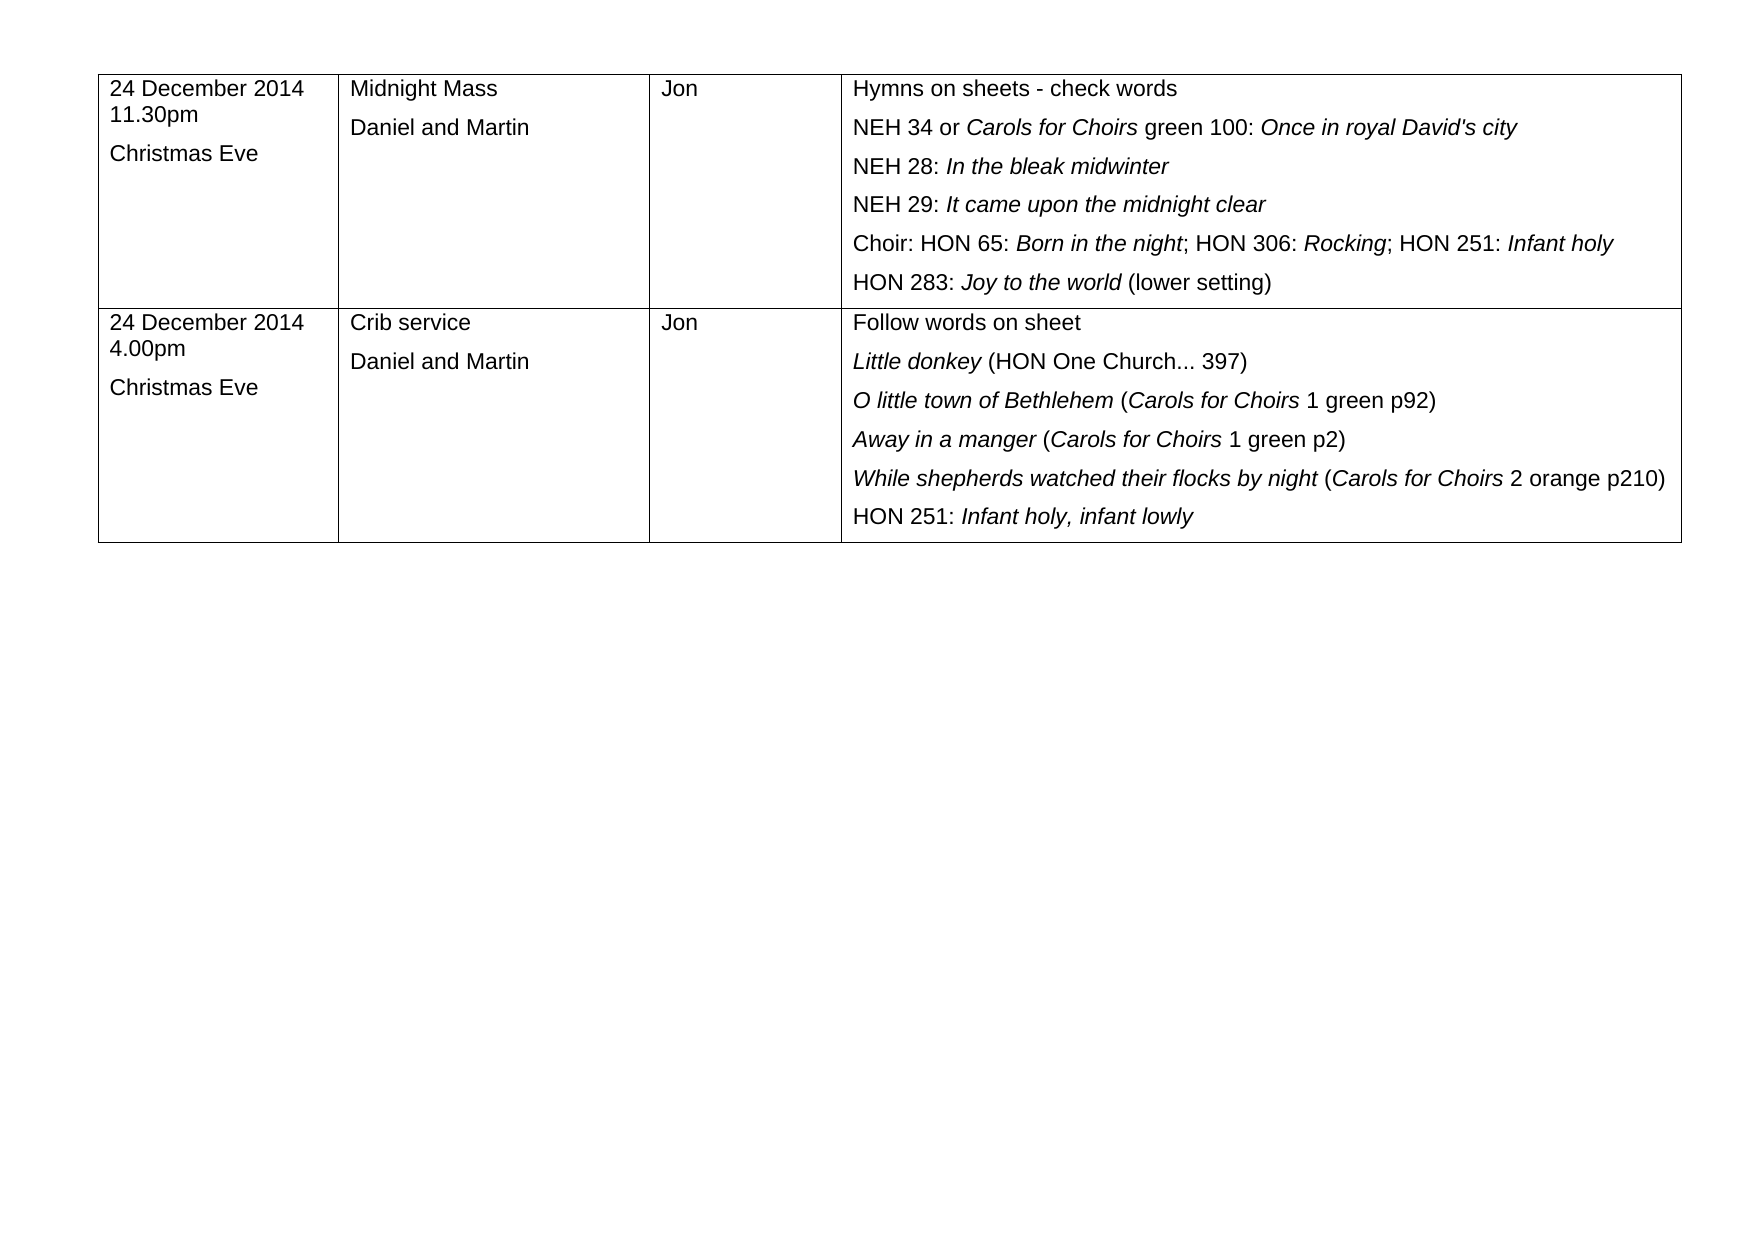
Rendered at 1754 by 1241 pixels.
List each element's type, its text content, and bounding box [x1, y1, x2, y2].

table_cell Hymns on sheets - check words NEH 34 or Carols for Choirs green 100: Once in royal David's city NEH 28: In the bleak midwinter NEH 29: It came upon the midnight clear Choir: HON 65: Born in the night; HON 306: Rocking; HON 251: Infant holy HON 283: Joy to the world (lower setting) [842, 75, 1681, 308]
table_cell Crib service Daniel and Martin [339, 309, 649, 542]
table_cell Midnight Mass Daniel and Martin [339, 75, 649, 308]
table_cell Jon [650, 75, 841, 308]
table_cell Jon [650, 309, 841, 542]
table_cell 24 December 2014 11.30pm Christmas Eve [99, 75, 338, 308]
table_cell Follow words on sheet Little donkey (HON One Church... 397) O little town of Bethlehem (Carols for Choirs 1 green p92) Away in a manger (Carols for Choirs 1 green p2) While shepherds watched their flocks by night (Carols for Choirs 2 orange p210) HON 251: Infant holy, infant lowly [842, 309, 1681, 542]
table_cell 24 December 2014 4.00pm Christmas Eve [99, 309, 338, 542]
